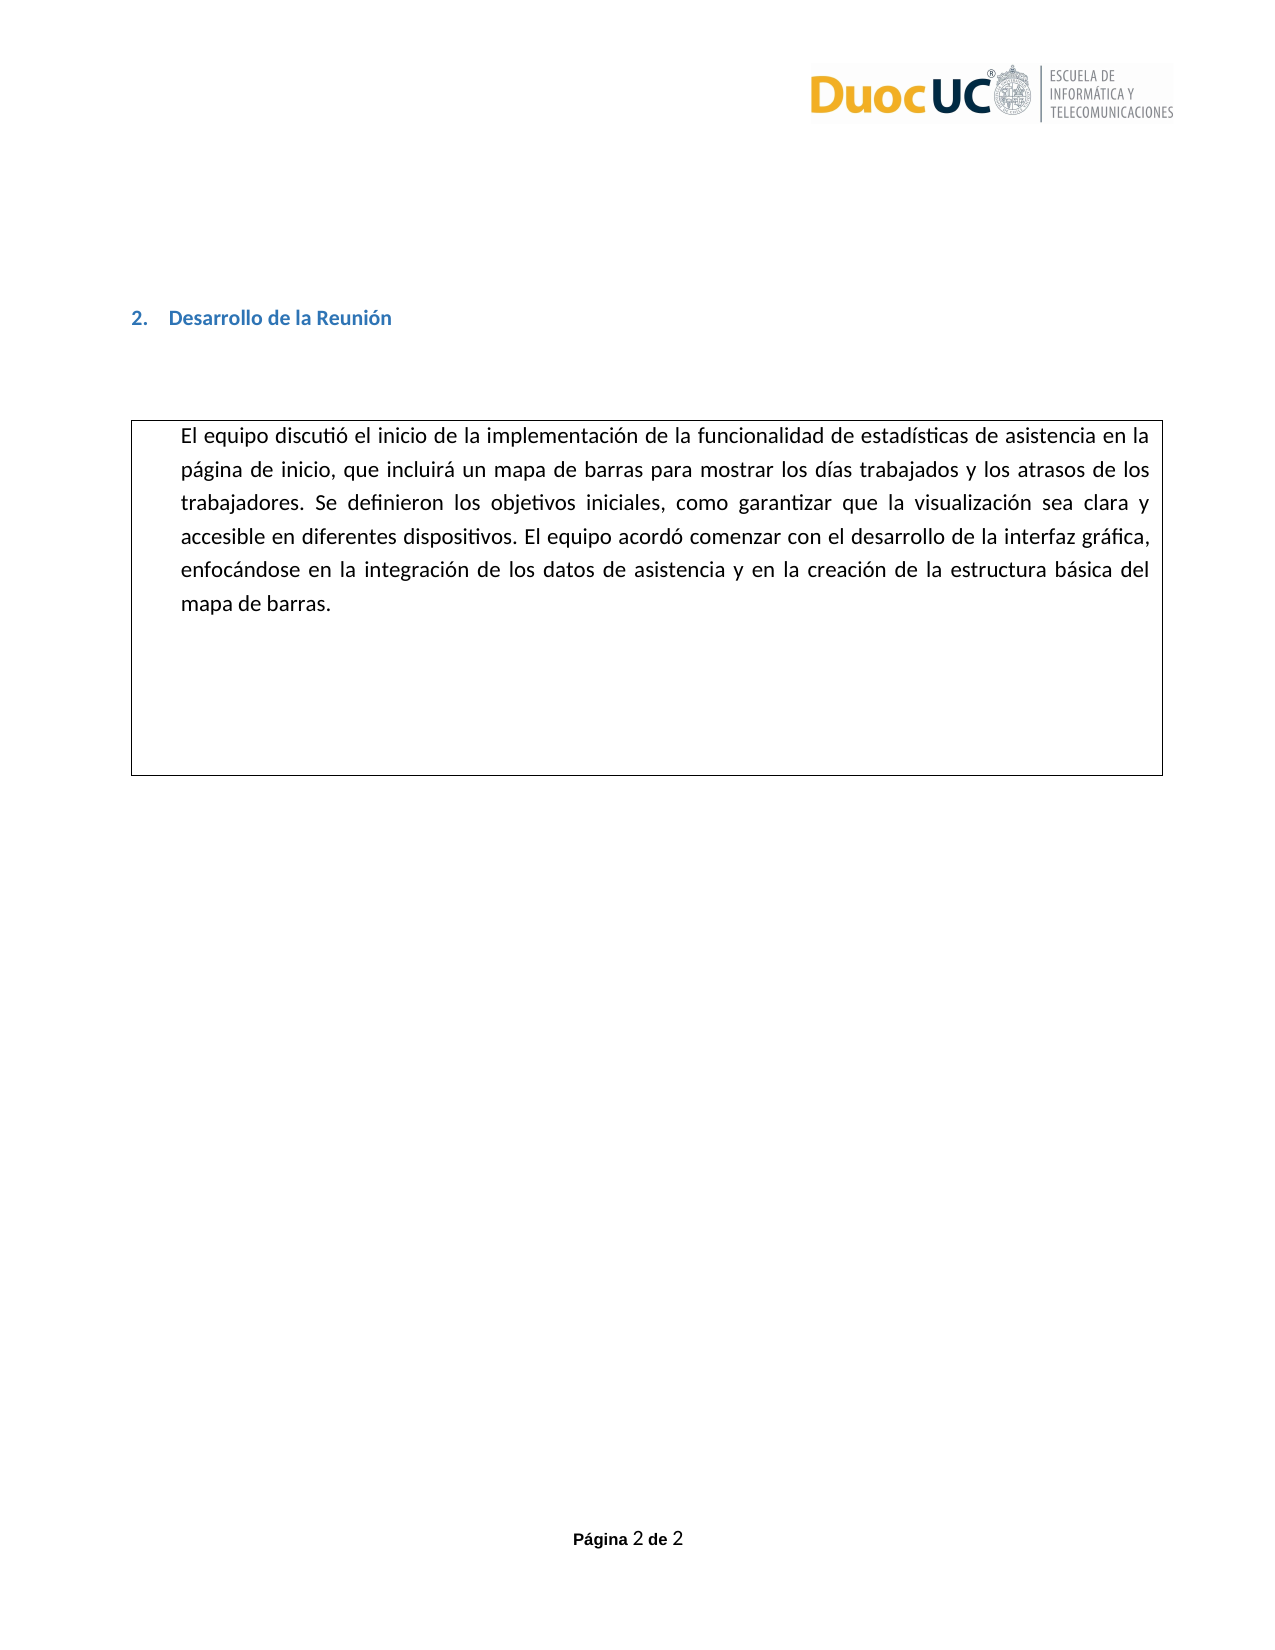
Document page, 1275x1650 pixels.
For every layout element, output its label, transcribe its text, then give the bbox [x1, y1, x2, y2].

list Desarrollo de la Reunión [131, 304, 1162, 331]
table_header El equipo discutió el inicio de la implementación de la funcionalidad de estadísticas de asistencia en la página de inicio, que incluirá un mapa de barras para mostrar los días trabajados y los atrasos de los trabajadores. Se definieron los objetivos iniciales, como garantizar que la visualización sea clara y accesible en diferentes dispositivos. El equipo acordó comenzar con el desarrollo de la interfaz gráfica, enfocándose en la integración de los datos de asistencia y en la creación de la estructura básica del mapa de barras. [132, 421, 1162, 775]
picture [810, 63, 1174, 124]
